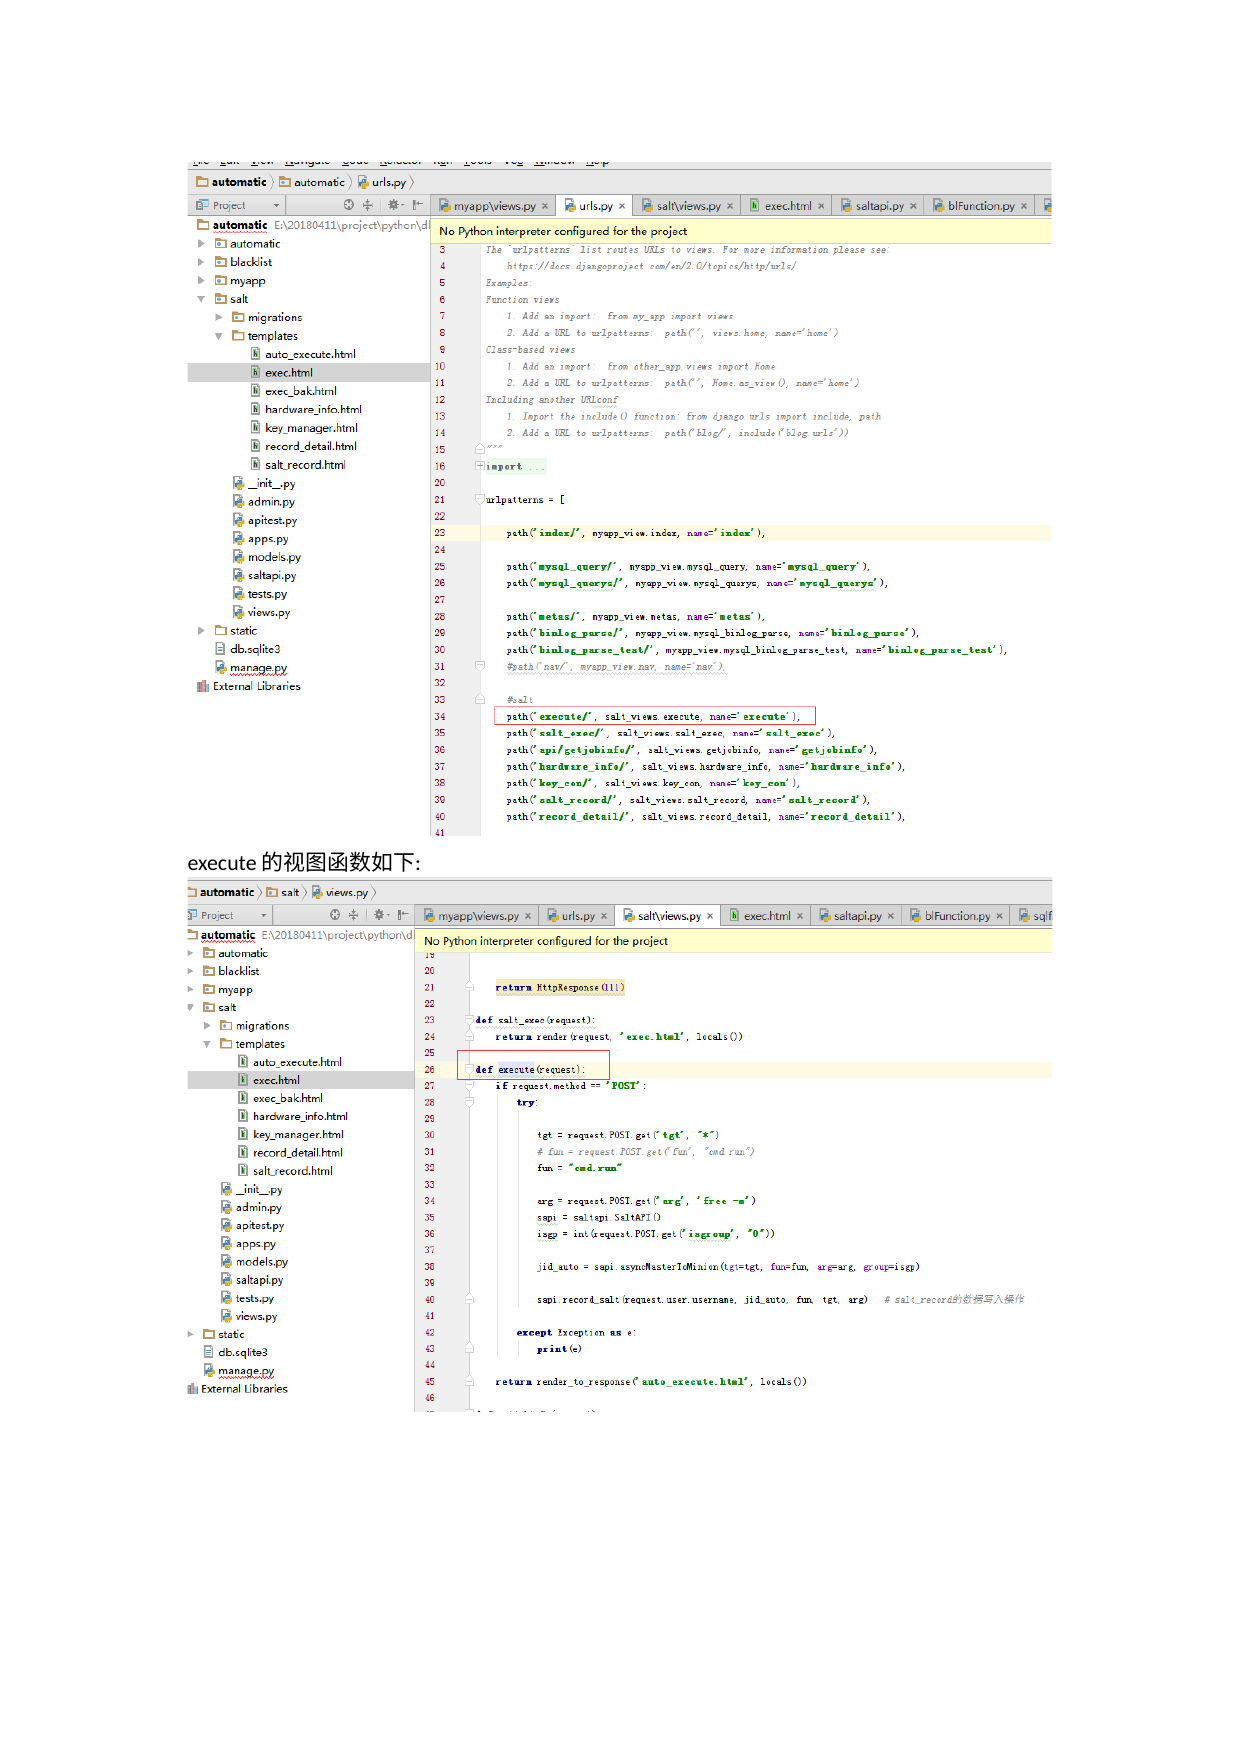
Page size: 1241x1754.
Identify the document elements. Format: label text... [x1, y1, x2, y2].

picture [187, 162, 1052, 836]
text execute 的视图函数如下: [187, 844, 1053, 877]
picture [187, 877, 1053, 1412]
